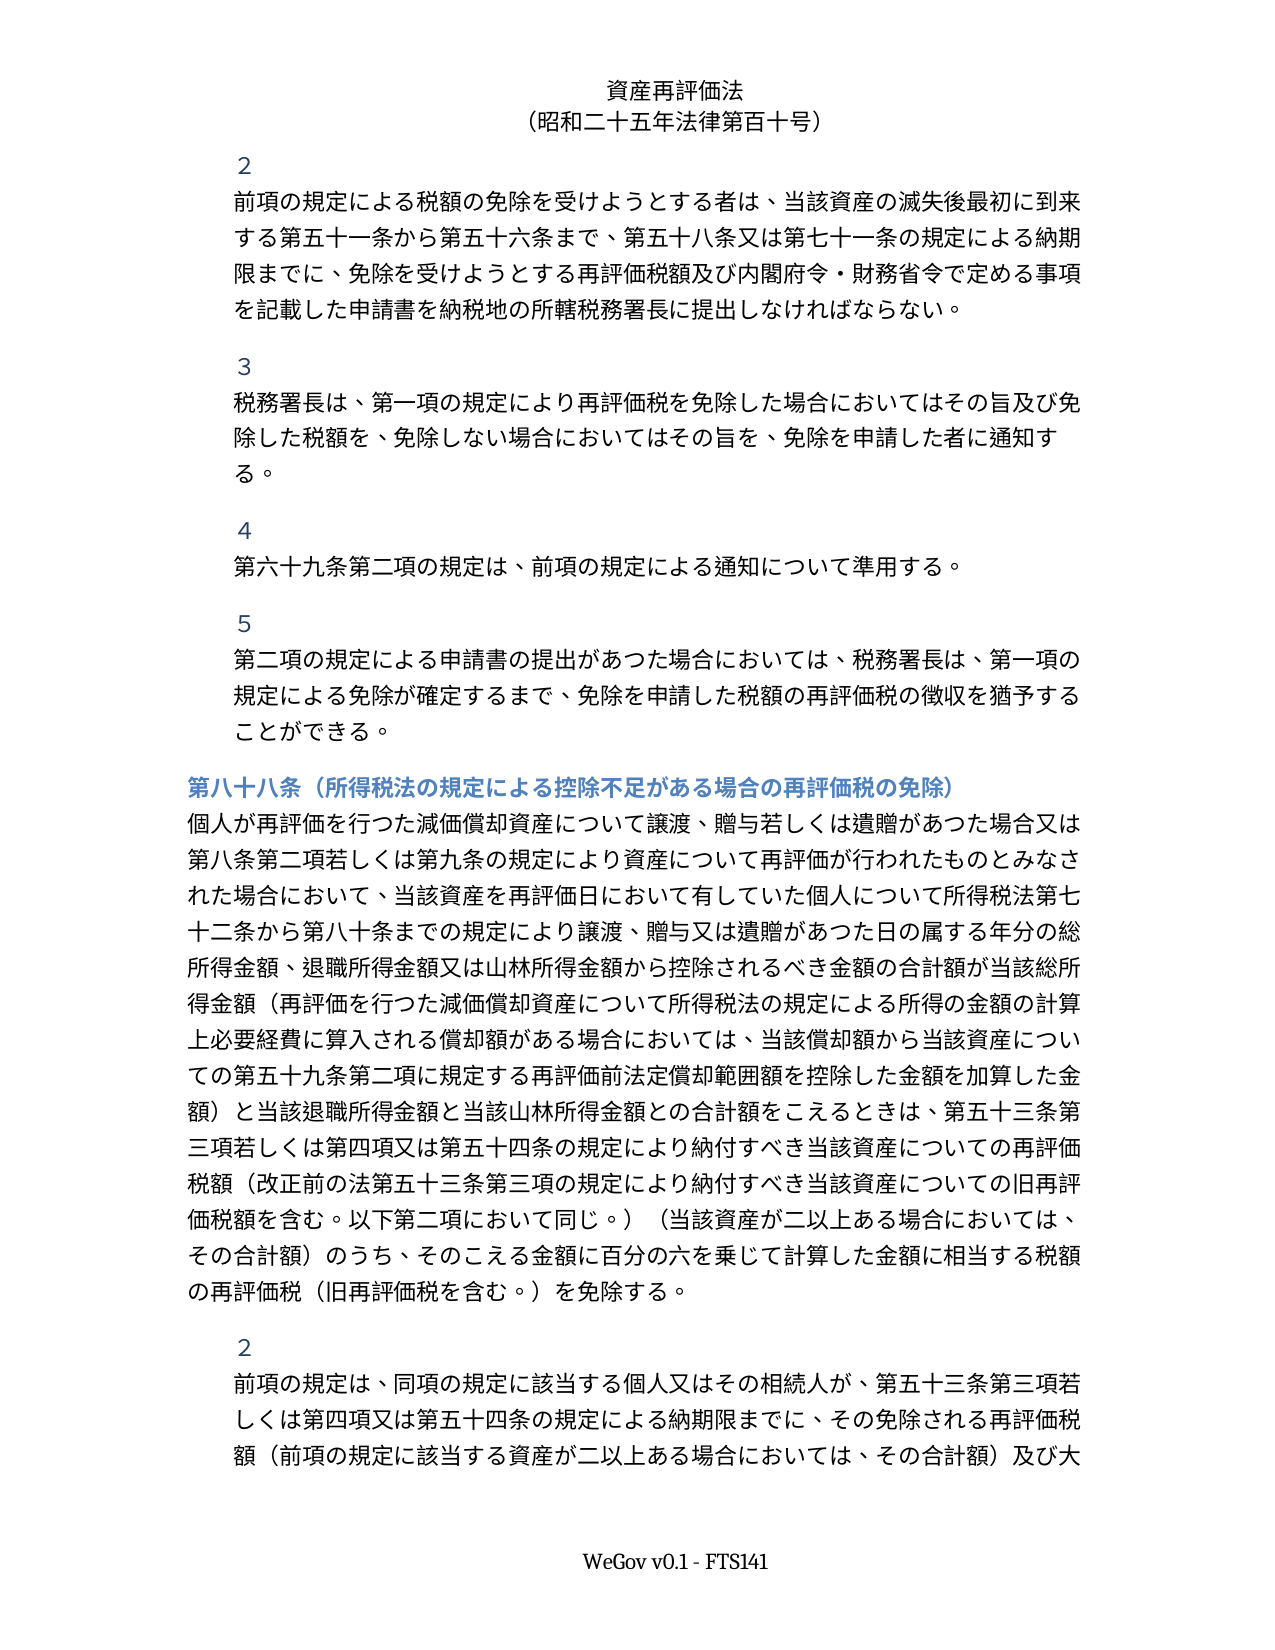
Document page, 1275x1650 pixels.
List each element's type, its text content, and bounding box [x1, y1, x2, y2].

subtitle ５ [233, 608, 1087, 639]
text 第六十九条第二項の規定は、前項の規定による通知について準用する。 [233, 551, 1087, 582]
text 前項の規定による税額の免除を受けようとする者は、当該資産の滅失後最初に到来する第五十一条から第五十六条まで、第五十八条又は第七十一条の規定による納期限までに、免除を受けようとする再評価税額及び内閣府令・財務省令で定める事項を記載した申請書を納税地の所轄税務署長に提出しなければならない。 [233, 186, 1087, 325]
text 税務署長は、第一項の規定により再評価税を免除した場合においてはその旨及び免除した税額を、免除しない場合においてはその旨を、免除を申請した者に通知する。 [233, 386, 1087, 489]
text 第二項の規定による申請書の提出があつた場合においては、税務署長は、第一項の規定による免除が確定するまで、免除を申請した税額の再評価税の徴収を猶予することができる。 [233, 644, 1087, 747]
subtitle 第八十八条（所得税法の規定による控除不足がある場合の再評価税の免除） [187, 772, 1087, 804]
subtitle ２ [233, 1332, 1087, 1363]
subtitle ３ [233, 351, 1087, 382]
subtitle ４ [233, 515, 1087, 546]
subtitle ２ [233, 150, 1087, 181]
